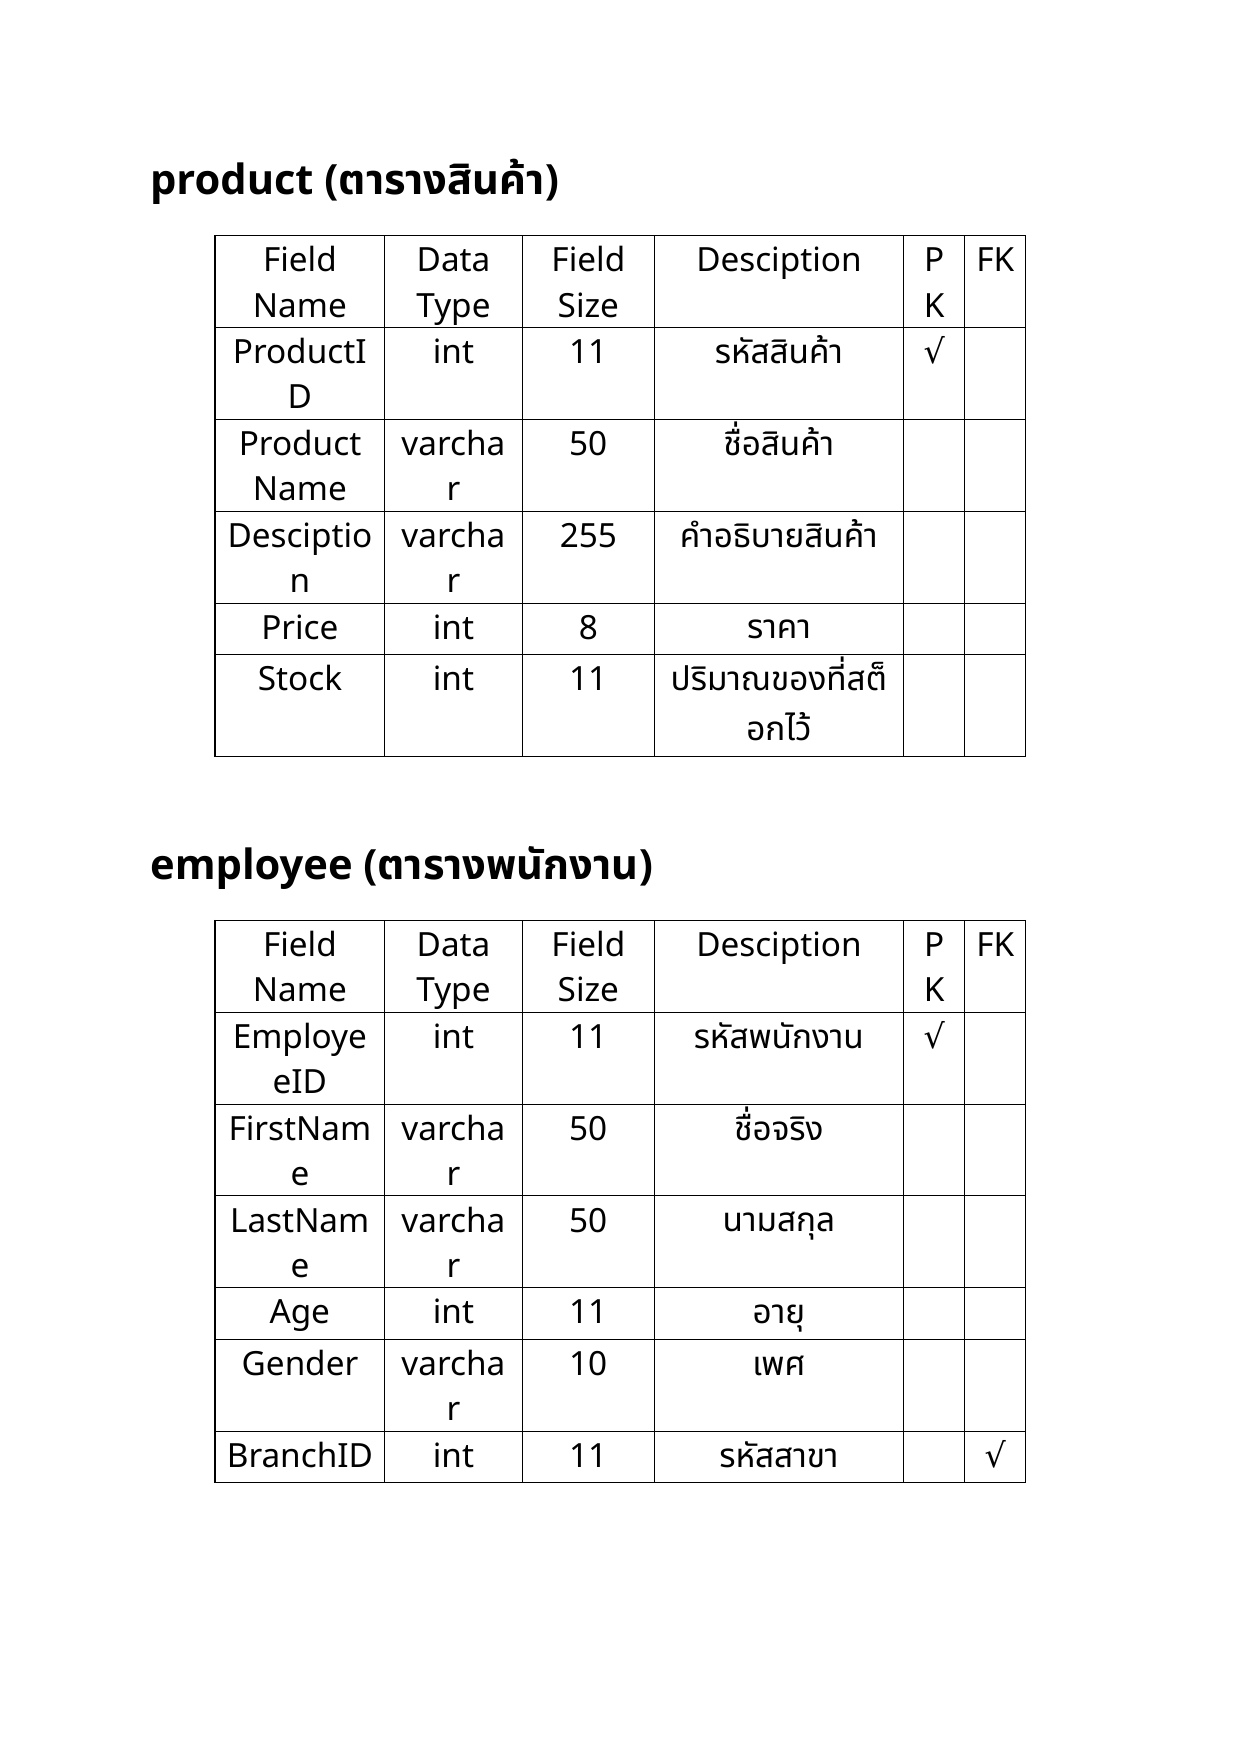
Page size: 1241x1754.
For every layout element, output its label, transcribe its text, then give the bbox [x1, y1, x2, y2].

table_cell Price [216, 604, 384, 654]
table_cell Age [216, 1288, 384, 1339]
table_cell [965, 420, 1025, 511]
table_cell ชื่อสินค้า [655, 420, 903, 511]
table_cell EmployeeID [216, 1013, 384, 1103]
table_cell รหัสสาขา [655, 1432, 903, 1482]
table_cell 11 [523, 1288, 654, 1339]
table_cell BranchID [216, 1432, 384, 1482]
table_cell ProductID [216, 328, 384, 419]
table_header Field Name [216, 236, 384, 327]
table_cell int [385, 604, 522, 654]
table_cell 50 [523, 1196, 654, 1287]
table_cell varchar [385, 512, 522, 602]
table_header FK [965, 236, 1025, 327]
table_cell varchar [385, 420, 522, 511]
table_cell [965, 604, 1025, 654]
table_cell [965, 512, 1025, 602]
table_cell √ [904, 1013, 964, 1103]
table_cell 10 [523, 1340, 654, 1431]
table_cell ProductName [216, 420, 384, 511]
table_cell [904, 420, 964, 511]
table_cell [904, 604, 964, 654]
table_cell [965, 1340, 1025, 1431]
table_cell นามสกุล [655, 1196, 903, 1287]
table_cell [904, 1432, 964, 1482]
table_cell 255 [523, 512, 654, 602]
table_cell ชื่อจริง [655, 1105, 903, 1195]
table_header Data Type [385, 236, 522, 327]
table_cell [965, 328, 1025, 419]
table_cell [904, 1340, 964, 1431]
table_cell [904, 1105, 964, 1195]
table_cell ราคา [655, 604, 903, 654]
table_cell รหัสพนักงาน [655, 1013, 903, 1103]
table_cell √ [965, 1432, 1025, 1482]
table_header Field Size [523, 236, 654, 327]
table_cell int [385, 1288, 522, 1339]
table_cell Gender [216, 1340, 384, 1431]
table_header Field Name [216, 921, 384, 1012]
table_cell √ [904, 328, 964, 419]
table_cell [965, 1105, 1025, 1195]
table_cell FirstName [216, 1105, 384, 1195]
table_cell [965, 1196, 1025, 1287]
table_cell [904, 655, 964, 756]
table_cell 50 [523, 420, 654, 511]
table_cell [965, 1013, 1025, 1103]
table_header PK [904, 921, 964, 1012]
table_cell คำอธิบายสินค้า [655, 512, 903, 602]
table_cell [965, 655, 1025, 756]
table_cell [904, 1196, 964, 1287]
table_cell Stock [216, 655, 384, 756]
table_cell 11 [523, 1432, 654, 1482]
table_cell อายุ [655, 1288, 903, 1339]
table_header Desciption [655, 236, 903, 327]
table_cell เพศ [655, 1340, 903, 1431]
table_cell 11 [523, 328, 654, 419]
table_header PK [904, 236, 964, 327]
table_header Data Type [385, 921, 522, 1012]
table_header Field Size [523, 921, 654, 1012]
table_cell int [385, 328, 522, 419]
table_cell int [385, 1013, 522, 1103]
table_cell LastName [216, 1196, 384, 1287]
table_header FK [965, 921, 1025, 1012]
table_cell 11 [523, 655, 654, 756]
table_cell Desciption [216, 512, 384, 602]
text product (ตารางสินค้า) [150, 150, 1090, 213]
table_cell [965, 1288, 1025, 1339]
table_cell int [385, 1432, 522, 1482]
table_cell varchar [385, 1105, 522, 1195]
table_cell 8 [523, 604, 654, 654]
table_cell varchar [385, 1340, 522, 1431]
table_cell ปริมาณของที่สต็อกไว้ [655, 655, 903, 756]
table_cell [904, 512, 964, 602]
table_cell [904, 1288, 964, 1339]
table_cell int [385, 655, 522, 756]
table_cell 50 [523, 1105, 654, 1195]
table_cell varchar [385, 1196, 522, 1287]
table_header Desciption [655, 921, 903, 1012]
text employee (ตารางพนักงาน) [150, 835, 1090, 898]
table_cell 11 [523, 1013, 654, 1103]
table_cell รหัสสินค้า [655, 328, 903, 419]
